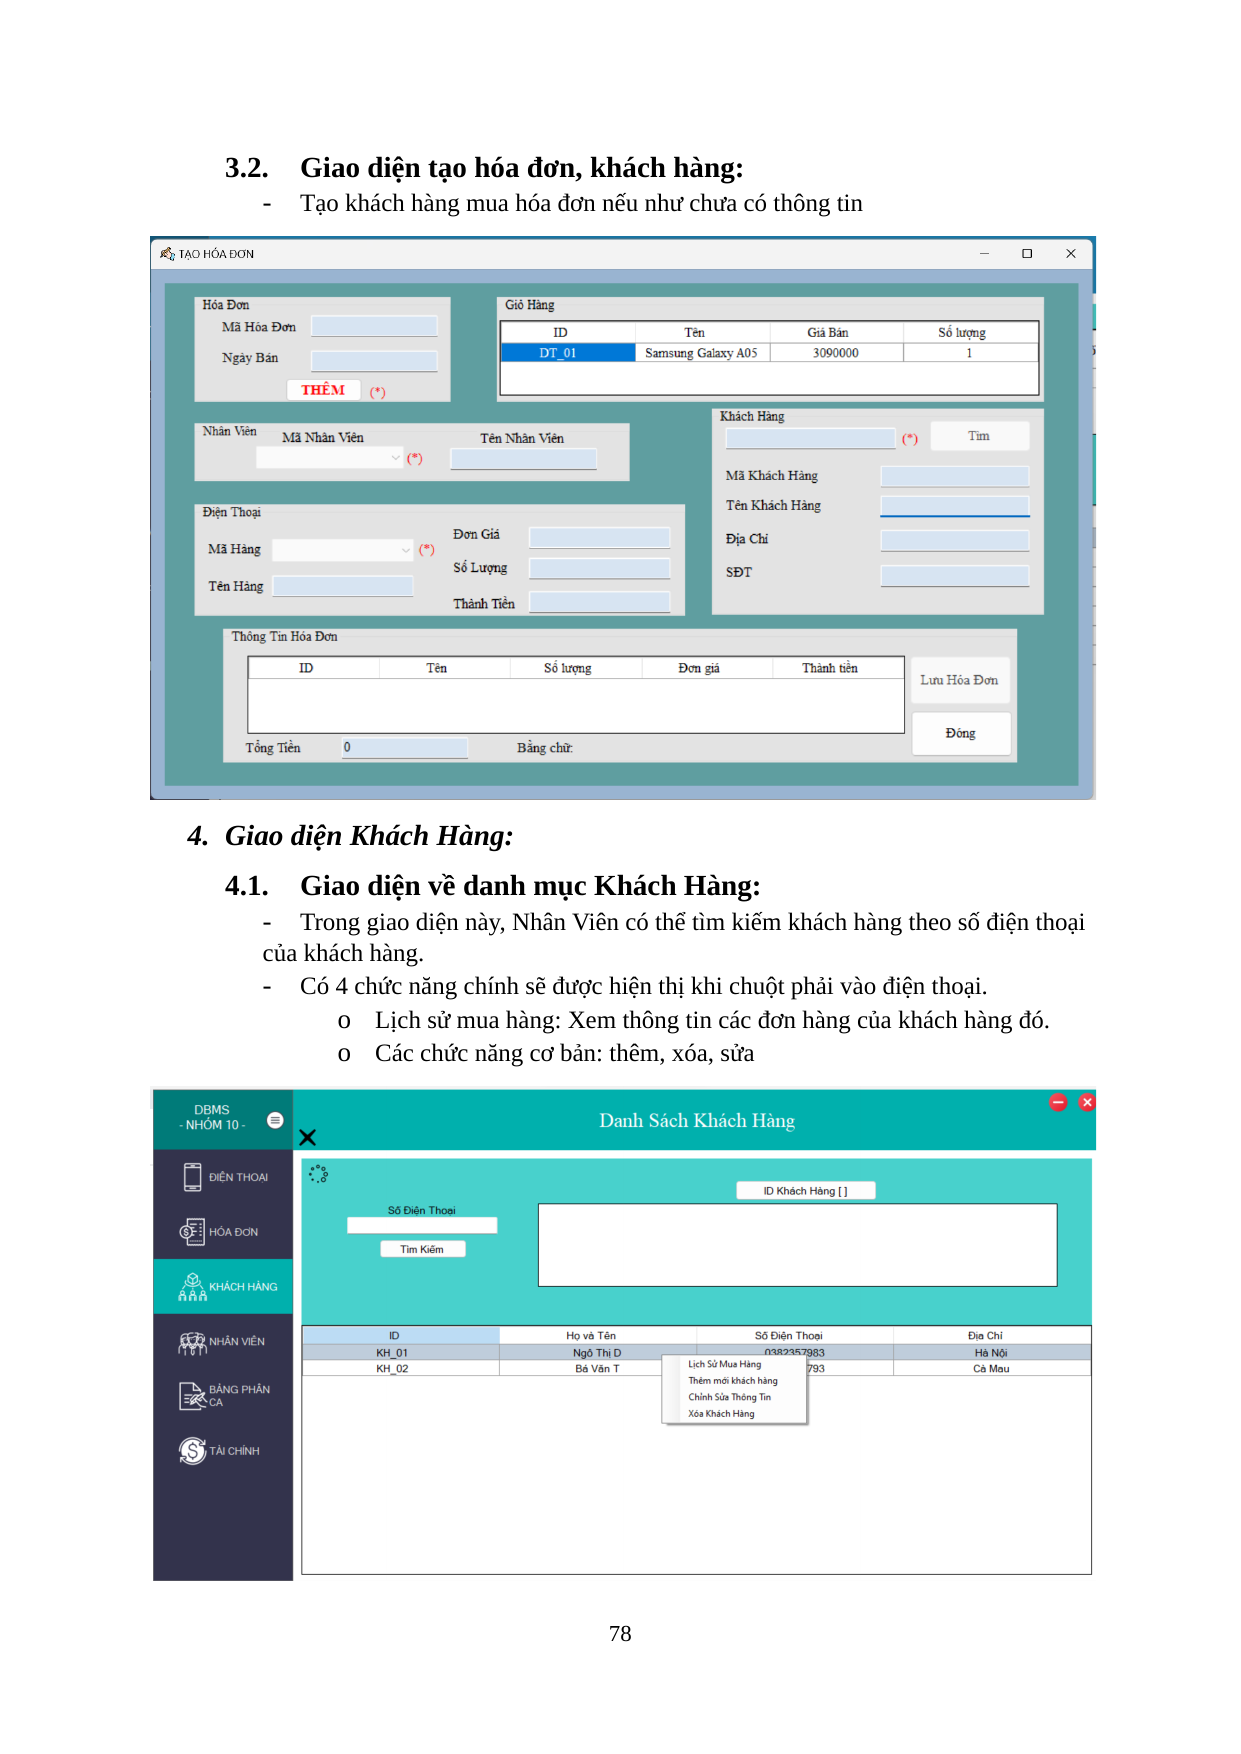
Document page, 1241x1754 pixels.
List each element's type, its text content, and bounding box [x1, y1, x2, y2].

list Tạo khách hàng mua hóa đơn nếu như chưa có thông tin [262, 186, 1096, 218]
subtitle Giao diện về danh mục Khách Hàng: [225, 868, 1096, 902]
list Có 4 chức năng chính sẽ được hiện thị khi chuột phải vào điện thoại. [262, 969, 1096, 1001]
list Lịch sử mua hàng: Xem thông tin các đơn hàng của khách hàng đó. [337, 1003, 1096, 1034]
picture [150, 236, 1097, 800]
picture [150, 1086, 1097, 1581]
list Trong giao diện này, Nhân Viên có thể tìm kiếm khách hàng theo số điện thoại của khách hàng. [262, 905, 1096, 967]
subtitle Giao diện tạo hóa đơn, khách hàng: [225, 150, 1096, 183]
list Các chức năng cơ bản: thêm, xóa, sửa [337, 1037, 1096, 1068]
subtitle Giao diện Khách Hàng: [187, 818, 1096, 852]
